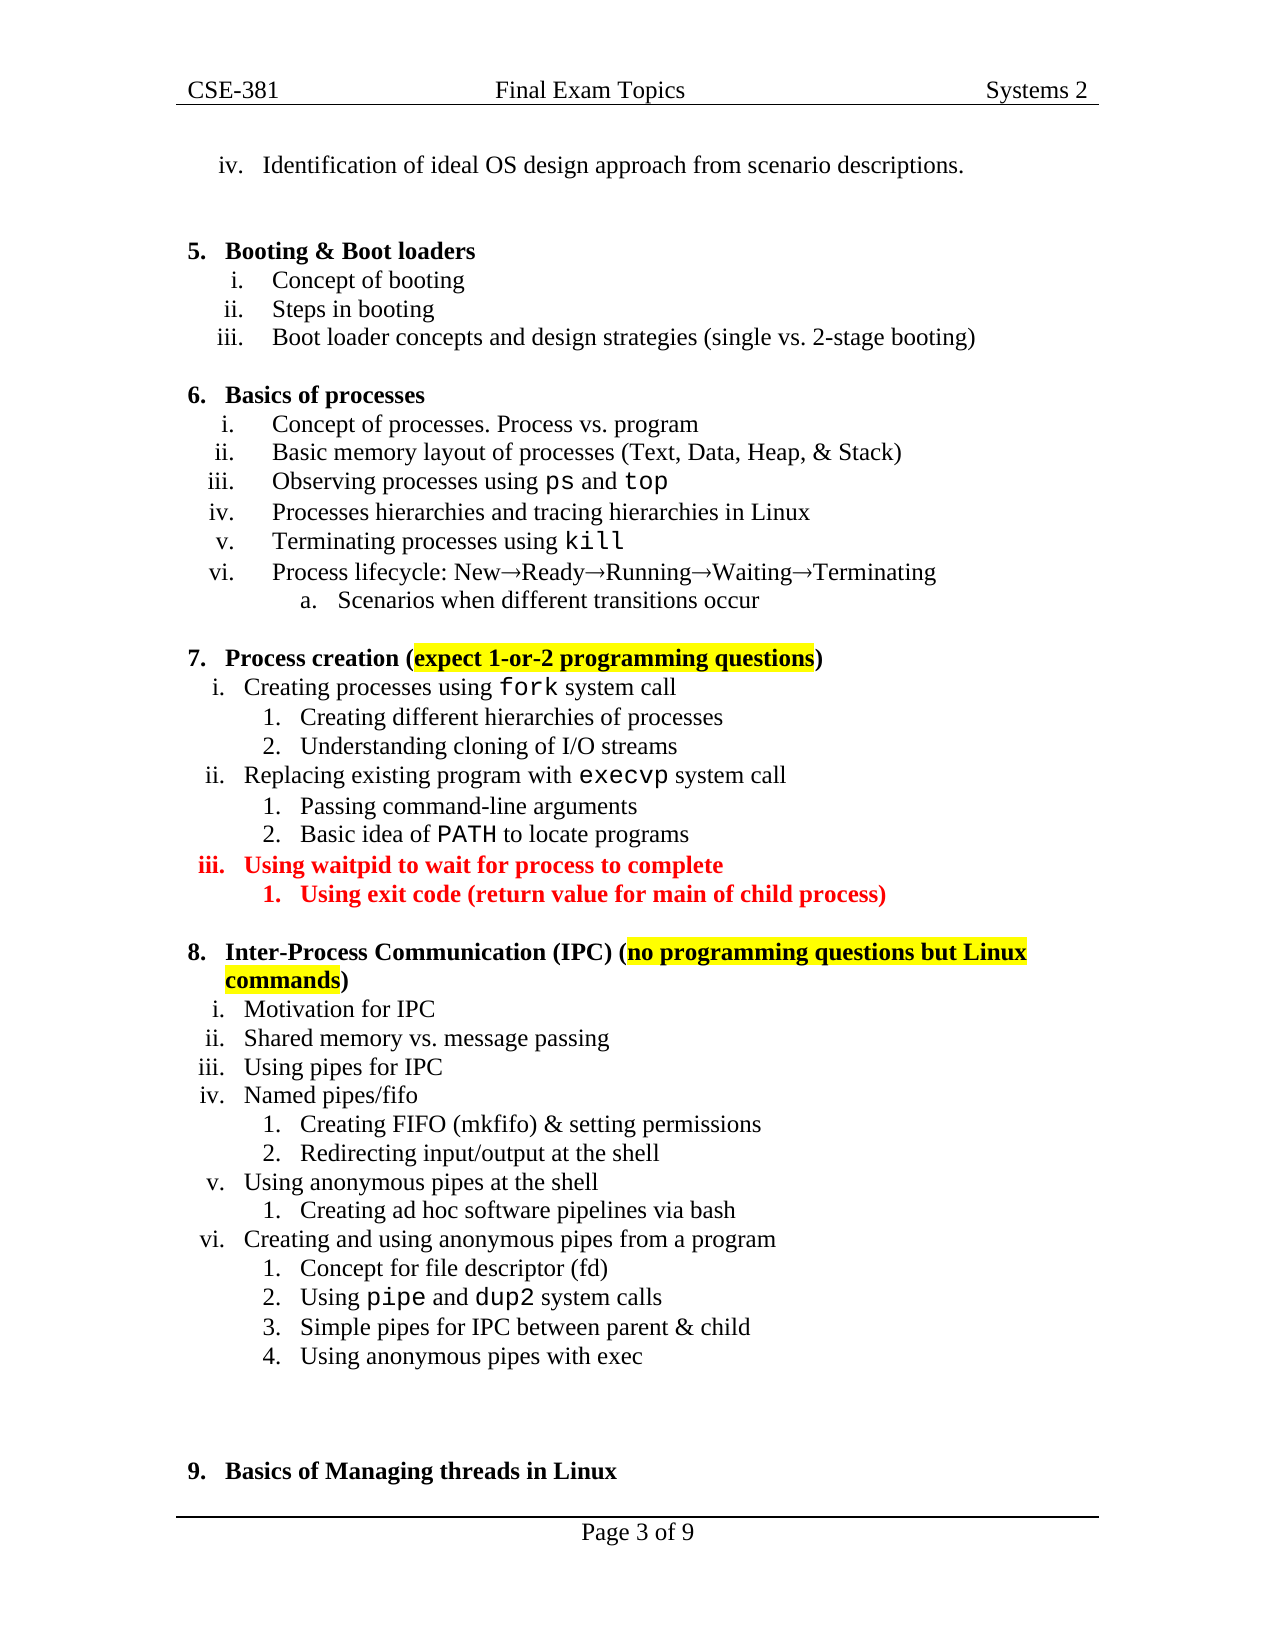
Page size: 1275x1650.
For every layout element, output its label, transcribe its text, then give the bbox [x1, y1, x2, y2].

list Process creation (expect 1-or-2 programming questions) [187, 643, 414, 672]
list Concept of booting [244, 265, 1087, 294]
list Basic idea of PATH to locate programs [262, 819, 1087, 850]
list Processes hierarchies and tracing hierarchies in Linux [234, 497, 1087, 526]
list Scenarios when different transitions occur [300, 585, 1087, 614]
list Basic memory layout of processes (Text, Data, Heap, & Stack) [234, 437, 1087, 466]
list Observing processes using ps and top [234, 466, 1087, 497]
list Replacing existing program with execvp system call [225, 760, 1087, 791]
list Booting & Boot loaders [187, 236, 1087, 265]
list Process creation (expect 1-or-2 programming questions) [814, 643, 1087, 672]
list Concept of processes. Process vs. program [234, 409, 1087, 437]
list Inter-Process Communication (IPC) (no programming questions but Linux commands) [187, 937, 1087, 994]
list Creating different hierarchies of processes [262, 702, 1087, 731]
list Basics of processes [187, 380, 1087, 409]
list Creating ad hoc software pipelines via bash [262, 1195, 1087, 1224]
list Using anonymous pipes with exec [262, 1341, 1087, 1370]
list Named pipes/fifo [225, 1080, 1087, 1109]
list Using pipe and dup2 system calls [262, 1282, 1087, 1312]
list Using waitpid to wait for process to complete [225, 850, 1087, 879]
list Using exit code (return value for main of child process) [262, 879, 1087, 908]
list Shared memory vs. message passing [225, 1023, 1087, 1052]
list Passing command-line arguments [262, 791, 1087, 819]
list Redirecting input/output at the shell [262, 1138, 1087, 1167]
list Creating processes using fork system call [225, 672, 1087, 702]
list Identification of ideal OS design approach from scenario descriptions. [244, 150, 1087, 179]
list Terminating processes using kill [234, 526, 1087, 557]
list Creating and using anonymous pipes from a program [225, 1224, 1087, 1253]
list Simple pipes for IPC between parent & child [262, 1312, 1087, 1341]
list Process lifecycle: NewReadyRunningWaitingTerminating [234, 557, 1087, 585]
list Basics of Managing threads in Linux [187, 1456, 1087, 1485]
list Boot loader concepts and design strategies (single vs. 2-stage booting) [244, 322, 1087, 351]
list Concept for file descriptor (fd) [262, 1253, 1087, 1282]
list Creating FIFO (mkfifo) & setting permissions [262, 1109, 1087, 1138]
list Using pipes for IPC [225, 1052, 1087, 1080]
list Understanding cloning of I/O streams [262, 731, 1087, 760]
list Motivation for IPC [225, 994, 1087, 1023]
list Steps in booting [244, 294, 1087, 322]
list Using anonymous pipes at the shell [225, 1167, 1087, 1195]
